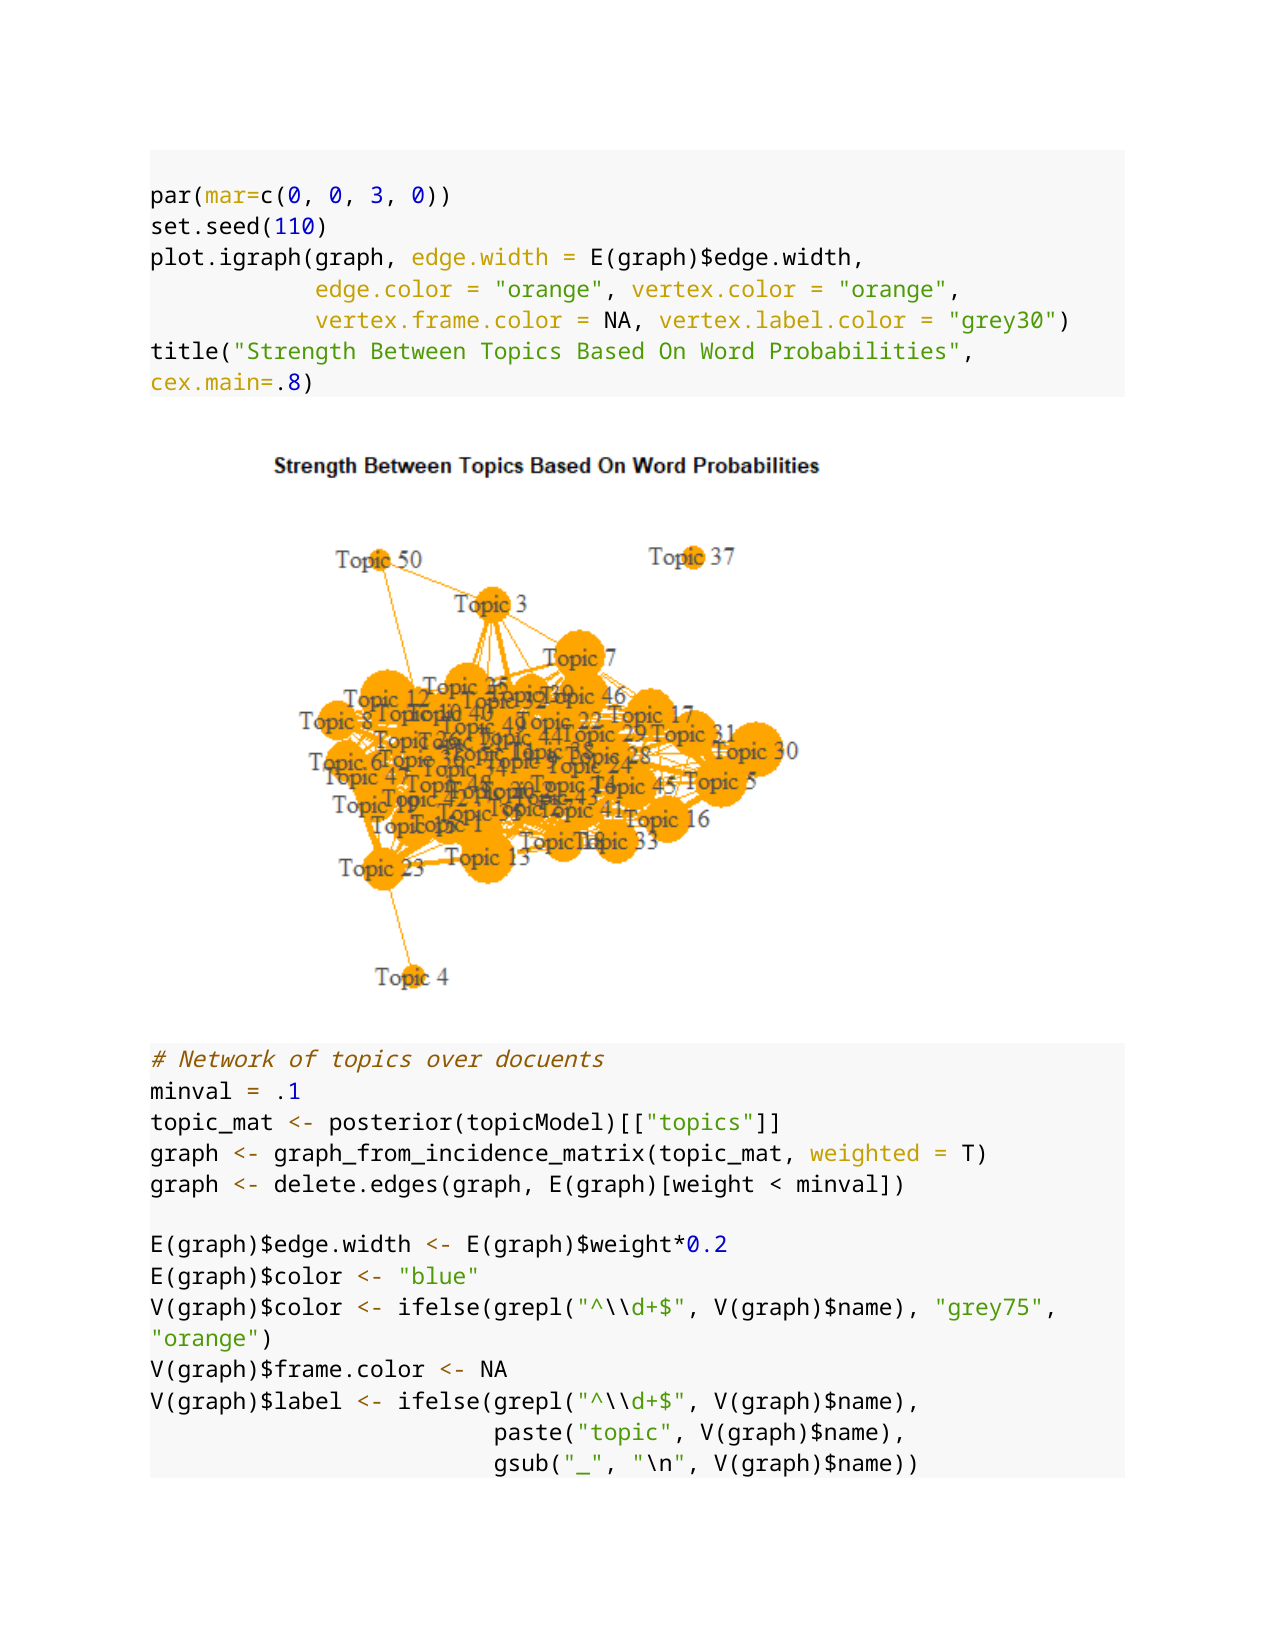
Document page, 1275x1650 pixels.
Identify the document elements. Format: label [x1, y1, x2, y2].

text [150, 150, 1125, 397]
text [150, 1043, 1125, 1478]
picture [168, 418, 927, 1025]
